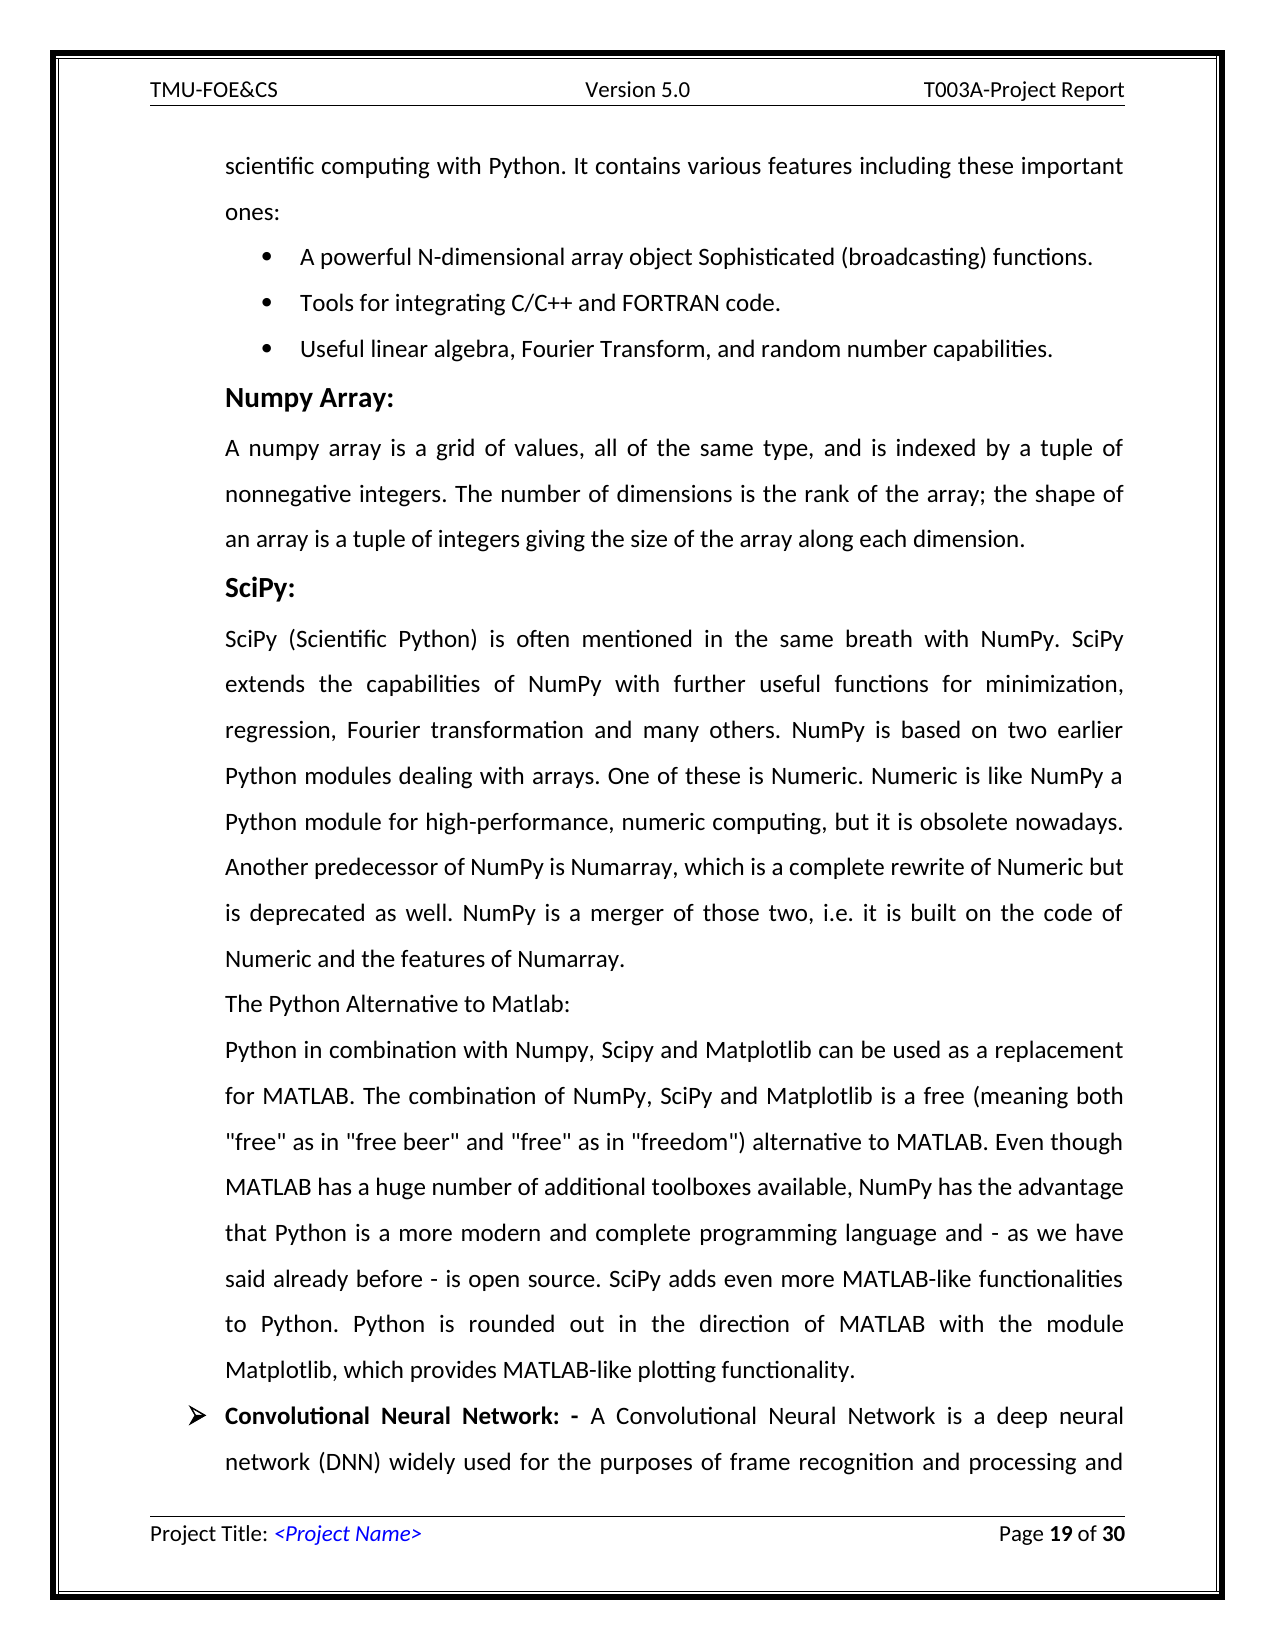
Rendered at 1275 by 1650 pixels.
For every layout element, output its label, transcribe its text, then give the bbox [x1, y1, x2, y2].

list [187, 1400, 1125, 1476]
list Numpy Array: [225, 379, 1125, 414]
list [225, 150, 1125, 226]
list The Python Alternative to Matlab: [225, 988, 1125, 1019]
list Tools for integrating C/C++ and FORTRAN code. [262, 287, 1125, 318]
list Useful linear algebra, Fourier Transform, and random number capabilities. [262, 333, 1125, 363]
list A numpy array is a grid of values, all of the same type, and is indexed by a tuple of nonnegative integers. The number of dimensions is the rank of the array; the shape of an array is a tuple of integers giving the size of the array along each dimension. [225, 432, 1125, 554]
list Python in combination with Numpy, Scipy and Matplotlib can be used as a replacement for MATLAB. The combination of NumPy, SciPy and Matplotlib is a free (meaning both "free" as in "free beer" and "free" as in "freedom") alternative to MATLAB. Even though MATLAB has a huge number of additional toolboxes available, NumPy has the advantage that Python is a more modern and complete programming language and - as we have said already before - is open source. SciPy adds even more MATLAB-like functionalities to Python. Python is rounded out in the direction of MATLAB with the module Matplotlib, which provides MATLAB-like plotting functionality. [225, 1034, 1125, 1385]
list SciPy (Scientific Python) is often mentioned in the same breath with NumPy. SciPy extends the capabilities of NumPy with further useful functions for minimization, regression, Fourier transformation and many others. NumPy is based on two earlier Python modules dealing with arrays. One of these is Numeric. Numeric is like NumPy a Python module for high-performance, numeric computing, but it is obsolete nowadays. Another predecessor of NumPy is Numarray, which is a complete rewrite of Numeric but is deprecated as well. NumPy is a merger of those two, i.e. it is built on the code of Numeric and the features of Numarray. [225, 623, 1125, 973]
list A powerful N-dimensional array object Sophisticated (broadcasting) functions. [262, 241, 1125, 272]
list SciPy: [225, 569, 1125, 605]
